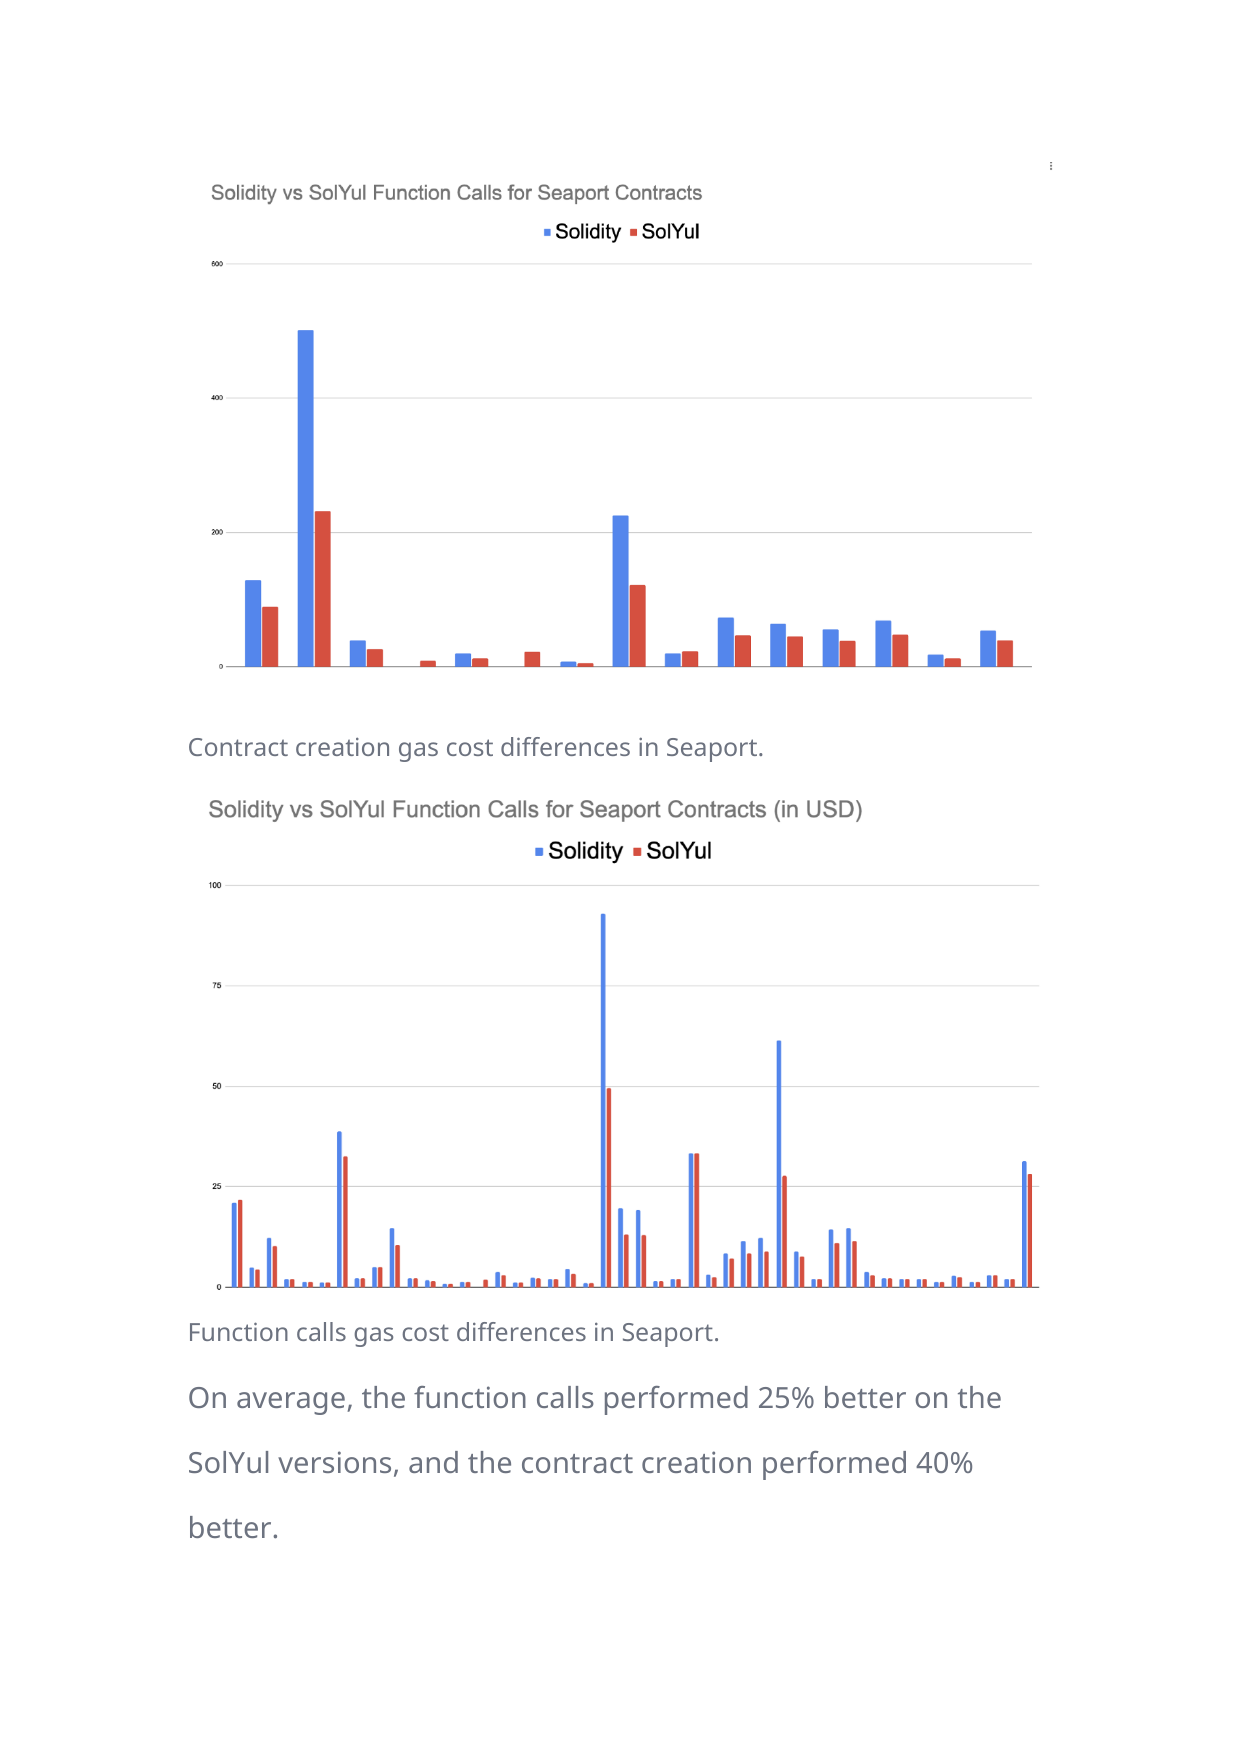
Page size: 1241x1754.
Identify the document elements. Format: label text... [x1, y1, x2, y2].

picture [187, 779, 1053, 1297]
text Contract creation gas cost differences in Seaport.Function calls gas cost differences in Seaport. [187, 1297, 1053, 1364]
text Contract creation gas cost differences in Seaport.Function calls gas cost differences in Seaport. [187, 690, 1053, 779]
text On average, the function calls performed 25% better on the SolYul versions, and the contract creation performed 40% better. [187, 1364, 1053, 1559]
picture [187, 162, 1053, 690]
